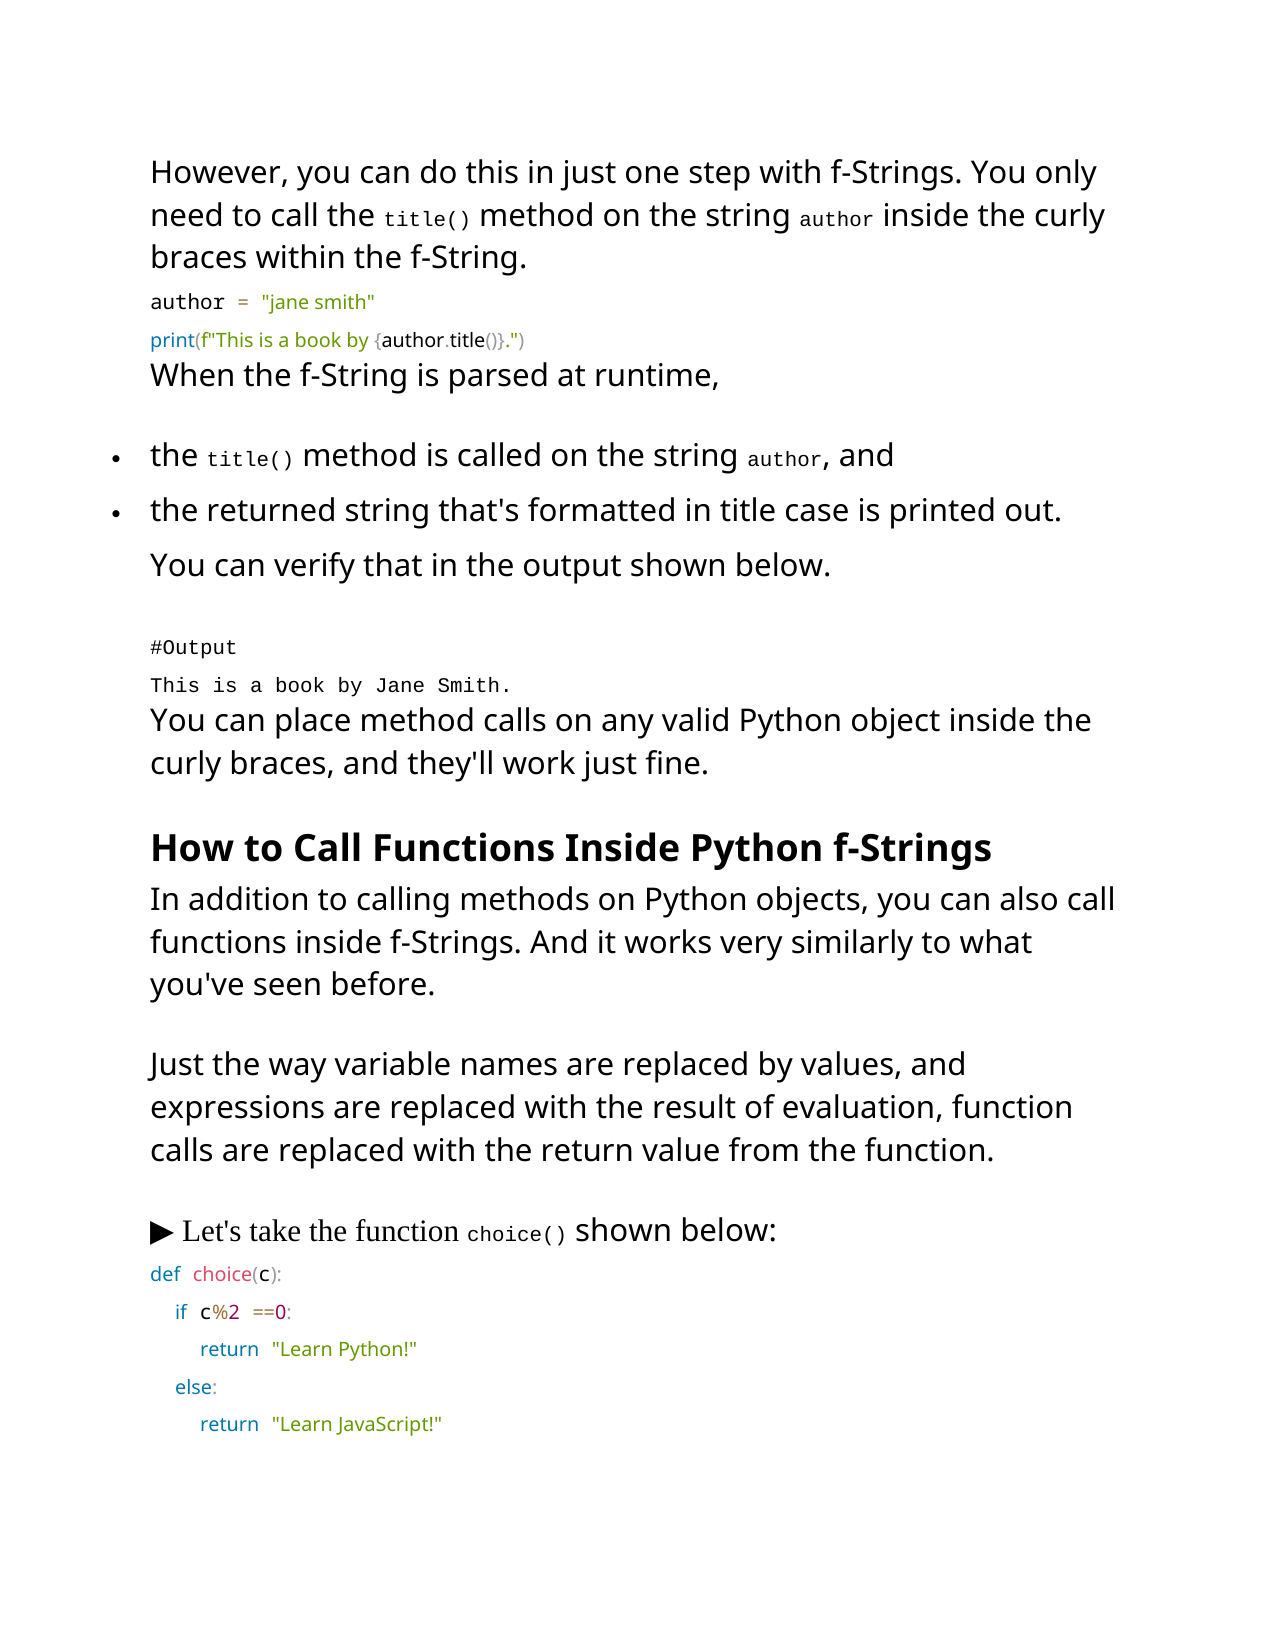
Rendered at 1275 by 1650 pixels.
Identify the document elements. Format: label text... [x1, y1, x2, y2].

text return "Learn Python!" [150, 1325, 1125, 1363]
text Just the way variable names are replaced by values, and expressions are replaced with the result of evaluation, function calls are replaced with the return value from the function. [150, 1042, 1125, 1170]
text When the f-String is parsed at runtime, [150, 353, 1125, 395]
text ▶ Let's take the function choice() shown below: [150, 1208, 1125, 1250]
text return "Learn JavaScript!" [150, 1400, 1125, 1438]
text else: [150, 1363, 1125, 1400]
list the returned string that's formatted in title case is printed out. [112, 488, 1125, 531]
text This is a book by Jane Smith. [150, 661, 1125, 698]
text You can verify that in the output shown below. [150, 543, 1125, 586]
text def choice(c): [150, 1250, 1125, 1288]
text You can place method calls on any valid Python object inside the curly braces, and they'll work just fine. [150, 698, 1125, 783]
list the title() method is called on the string author, and [112, 433, 1125, 476]
text However, you can do this in just one step with f-Strings. You only need to call the title() method on the string author inside the curly braces within the f-String. [150, 150, 1125, 278]
text In addition to calling methods on Python objects, you can also call functions inside f-Strings. And it works very similarly to what you've seen before. [150, 877, 1125, 1005]
text How to Call Functions Inside Python f-Strings [150, 821, 1125, 872]
text print(f"This is a book by {author.title()}.") [150, 315, 1125, 353]
text if c%2 ==0: [150, 1288, 1125, 1325]
text #Output [150, 623, 1125, 661]
text author = "jane smith" [150, 278, 1125, 315]
